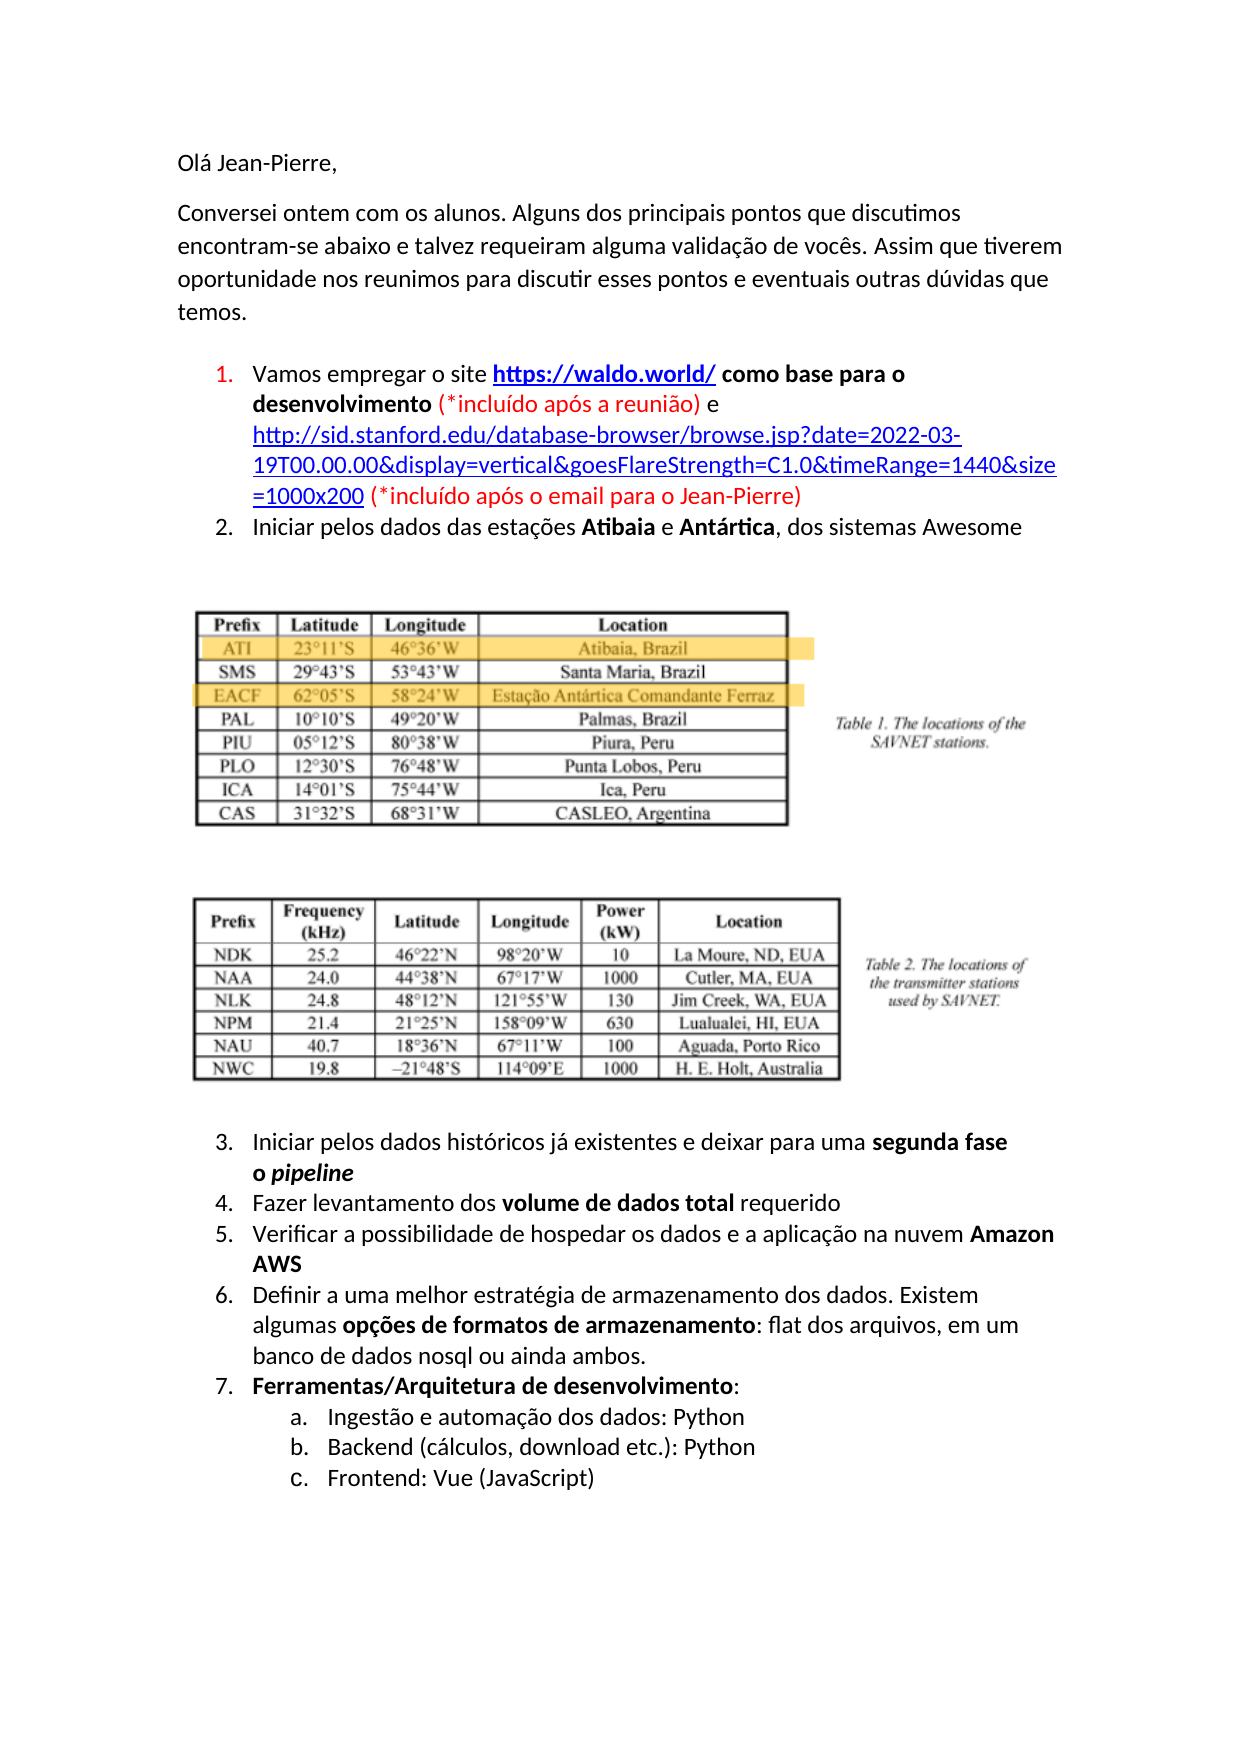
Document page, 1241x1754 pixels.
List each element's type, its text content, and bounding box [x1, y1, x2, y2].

list Iniciar pelos dados das estações Atibaia e Antártica, dos sistemas Awesome [215, 511, 1063, 570]
list Frontend: Vue (JavaScript) [290, 1462, 1063, 1492]
list Fazer levantamento dos volume de dados total requerido [215, 1187, 1063, 1218]
picture [177, 599, 1063, 1095]
list Verificar a possibilidade de hospedar os dados e a aplicação na nuvem Amazon AWS [215, 1218, 1063, 1279]
list Vamos empregar o site https://waldo.world/ como base para o desenvolvimento (*incluído após a reunião) e http://sid.stanford.edu/database-browser/browse.jsp?date=2022-03-19T00.00.00&display=vertical&goesFlareStrength=C1.0&timeRange=1440&size=1000x200 (*incluído após o email para o Jean-Pierre) [215, 358, 1063, 511]
list Ingestão e automação dos dados: Python [290, 1401, 1063, 1431]
text Conversei ontem com os alunos. Alguns dos principais pontos que discutimos encontram-se abaixo e talvez requeiram alguma validação de vocês. Assim que tiverem oportunidade nos reunimos para discutir esses pontos e eventuais outras dúvidas que temos. [177, 197, 1063, 326]
list Ferramentas/Arquitetura de desenvolvimento: [215, 1370, 1063, 1401]
list Definir a uma melhor estratégia de armazenamento dos dados. Existem algumas opções de formatos de armazenamento: flat dos arquivos, em um banco de dados nosql ou ainda ambos. [215, 1279, 1063, 1370]
list Iniciar pelos dados históricos já existentes e deixar para uma segunda fase o pipeline [215, 1126, 1063, 1187]
text Olá Jean-Pierre, [177, 148, 1063, 178]
list Backend (cálculos, download etc.): Python [290, 1431, 1063, 1462]
